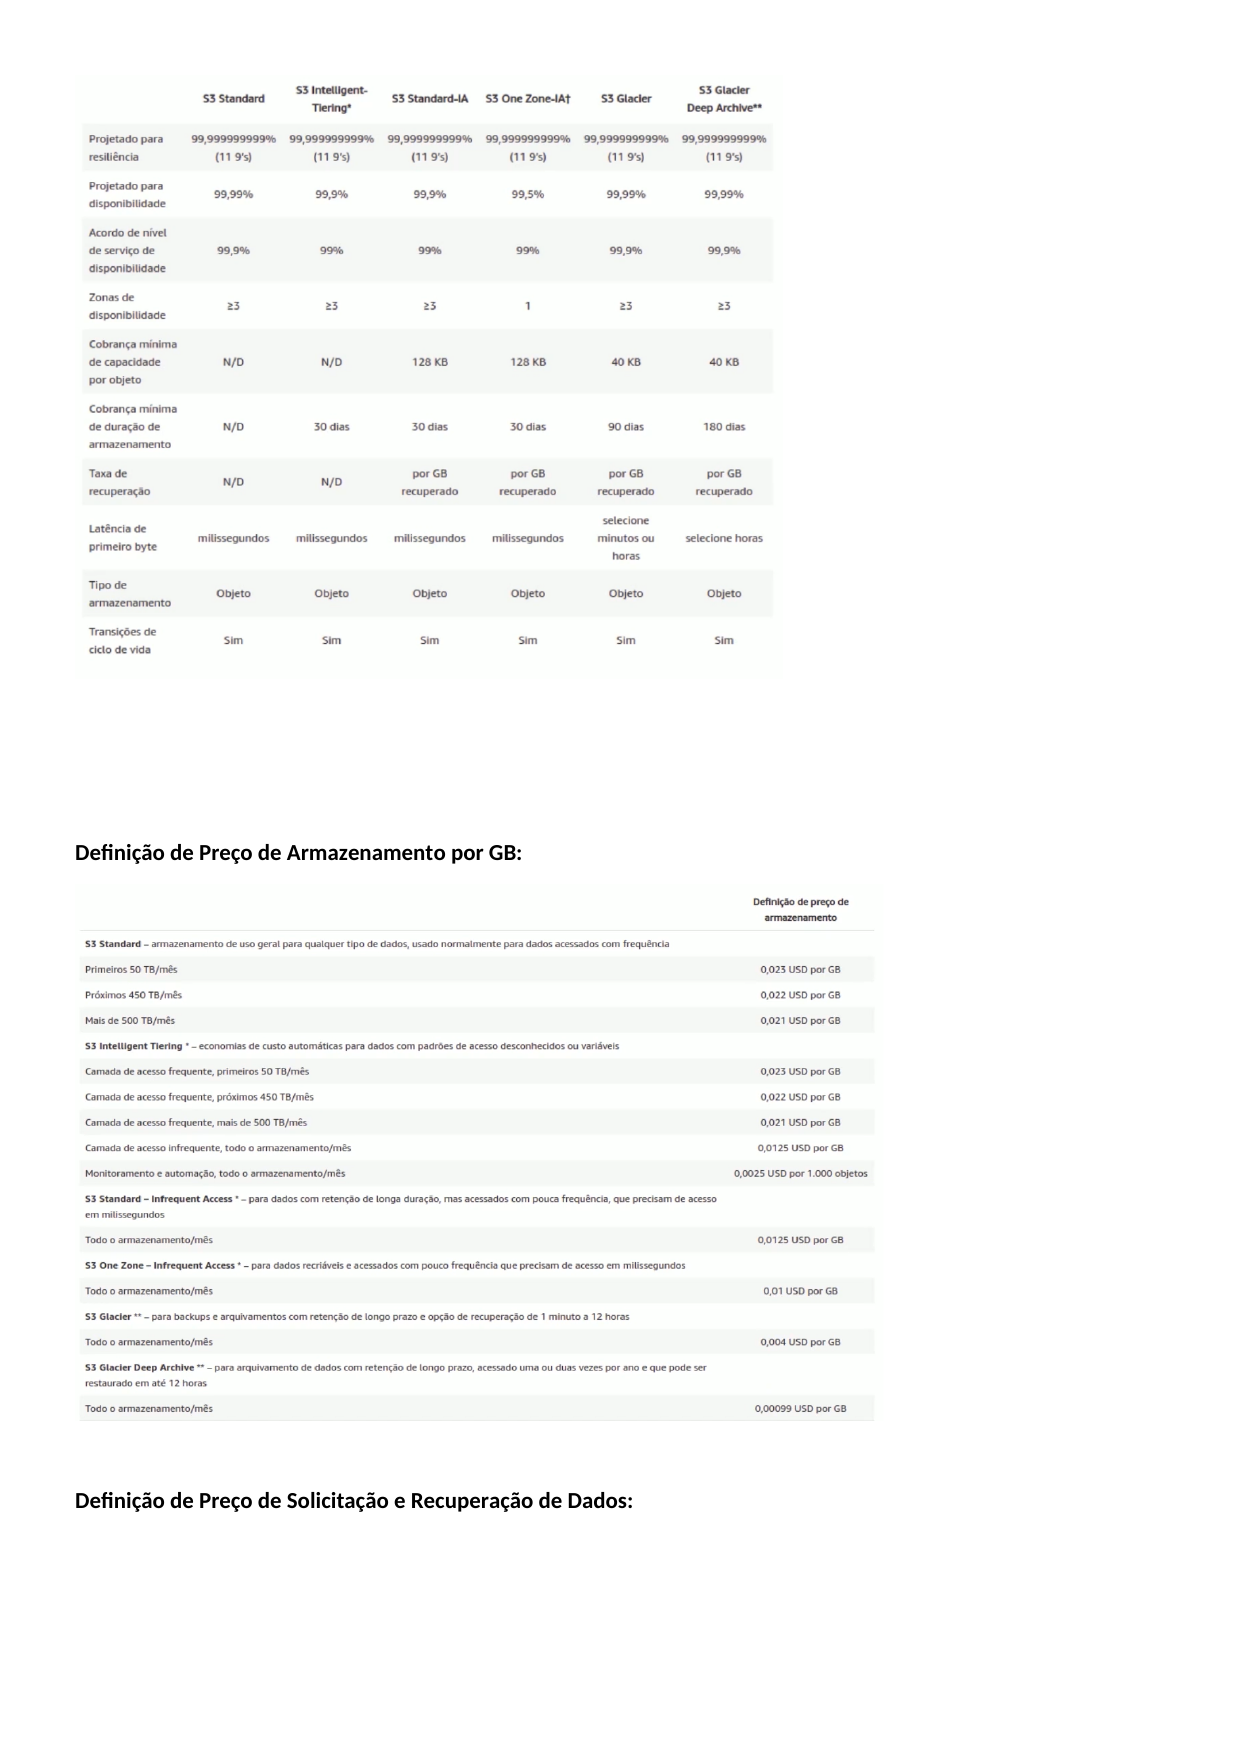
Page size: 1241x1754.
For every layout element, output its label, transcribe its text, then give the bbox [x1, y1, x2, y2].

picture [75, 884, 884, 1421]
picture [75, 75, 783, 679]
text Definição de Preço de Armazenamento por GB: [75, 838, 1165, 866]
text Definição de Preço de Solicitação e Recuperação de Dados: [75, 1487, 1165, 1515]
